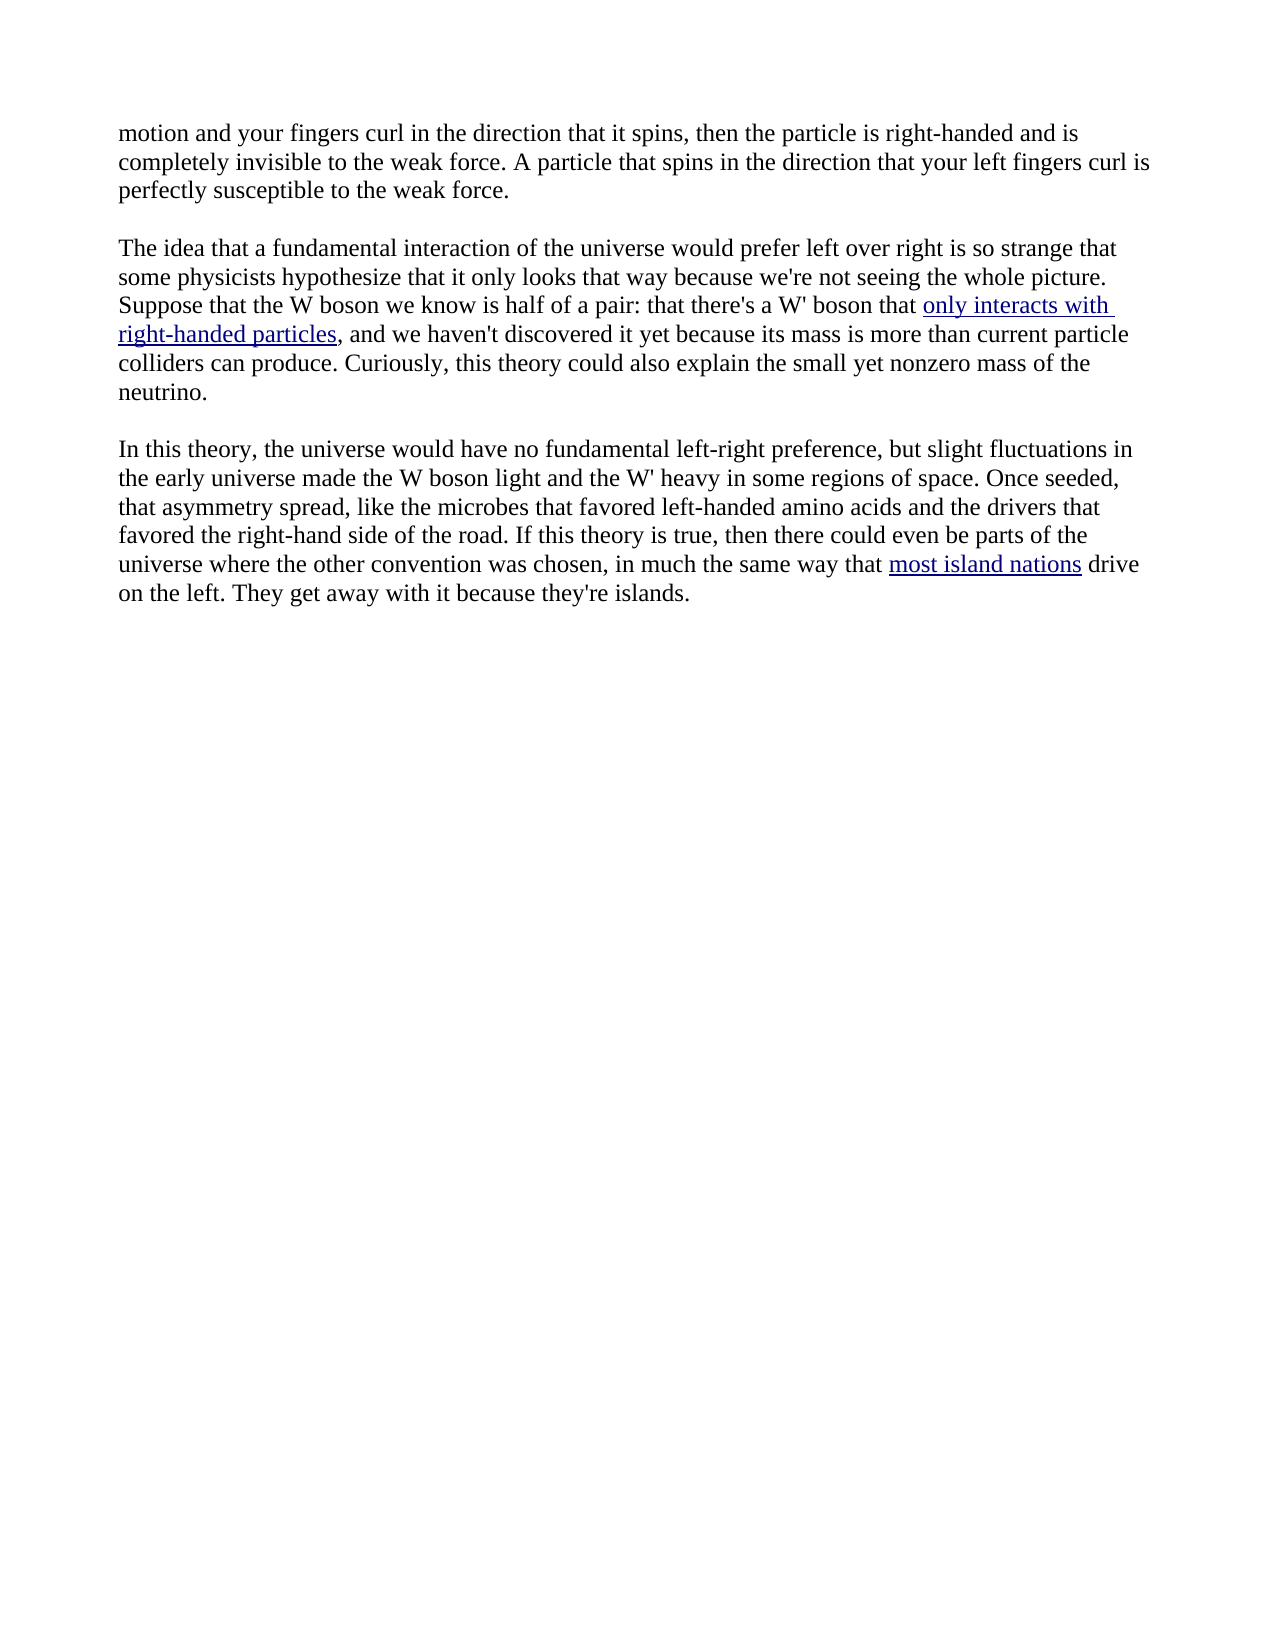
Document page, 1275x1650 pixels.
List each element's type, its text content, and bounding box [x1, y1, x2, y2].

text In this theory, the universe would have no fundamental left-right preference, but slight fluctuations in the early universe made the W boson light and the W' heavy in some regions of space. Once seeded, that asymmetry spread, like the microbes that favored left-handed amino acids and the drivers that favored the right-hand side of the road. If this theory is true, then there could even be parts of the universe where the other convention was chosen, in much the same way that most island nations drive on the left. They get away with it because they're islands. [118, 434, 1157, 607]
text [118, 118, 1157, 204]
text The idea that a fundamental interaction of the universe would prefer left over right is so strange that some physicists hypothesize that it only looks that way because we're not seeing the whole picture. Suppose that the W boson we know is half of a pair: that there's a W' boson that only interacts with right-handed particles, and we haven't discovered it yet because its mass is more than current particle colliders can produce. Curiously, this theory could also explain the small yet nonzero mass of the neutrino. [118, 233, 1157, 406]
